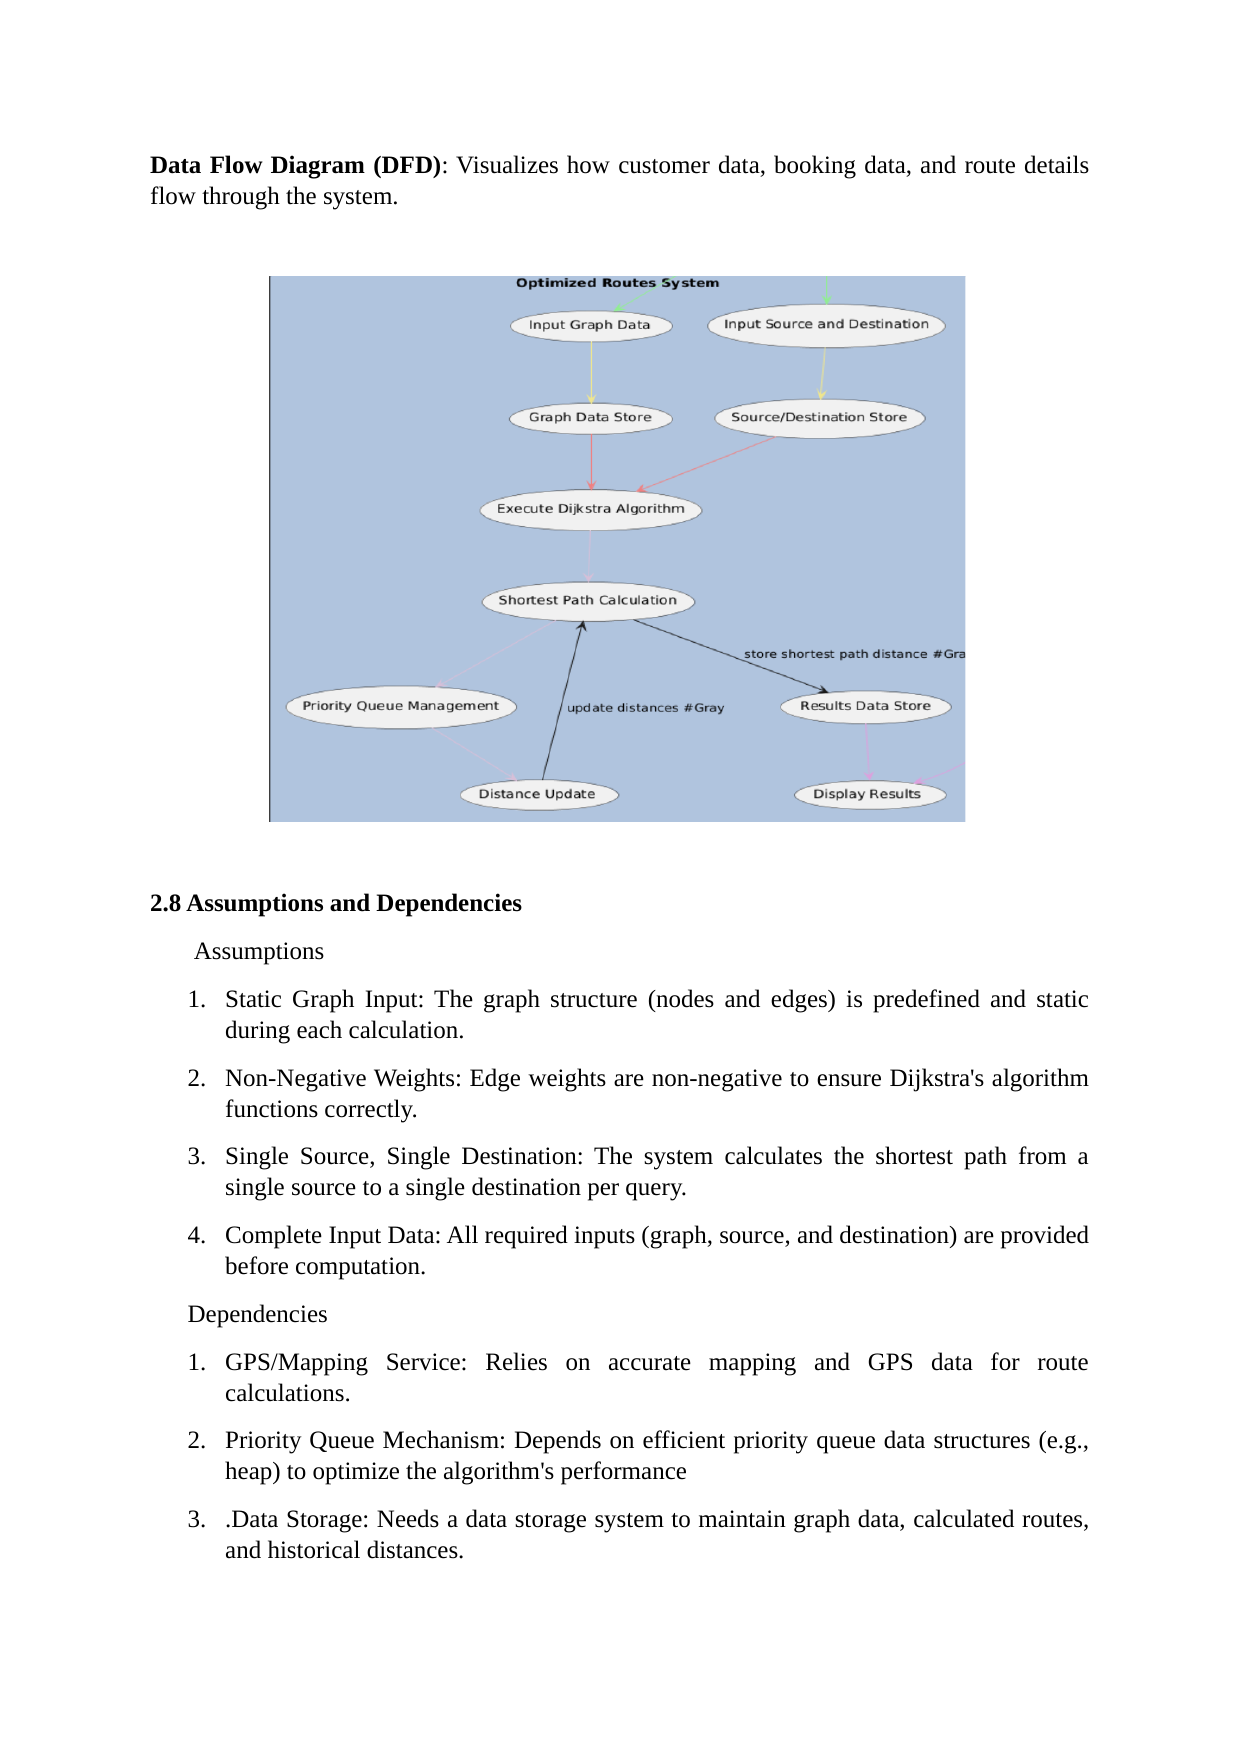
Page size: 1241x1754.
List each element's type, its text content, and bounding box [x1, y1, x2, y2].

picture [268, 276, 966, 822]
text 2.8 Assumptions and Dependencies [150, 888, 1090, 917]
list Static Graph Input: The graph structure (nodes and edges) is predefined and static during each calculation. [187, 984, 1090, 1044]
list .Data Storage: Needs a data storage system to maintain graph data, calculated routes, and historical distances. [187, 1504, 1090, 1564]
list Non-Negative Weights: Edge weights are non-negative to ensure Dijkstra's algorithm functions correctly. [187, 1063, 1090, 1122]
list GPS/Mapping Service: Relies on accurate mapping and GPS data for route calculations. [187, 1347, 1090, 1406]
text Dependencies [187, 1299, 1090, 1328]
text Data Flow Diagram (DFD): Visualizes how customer data, booking data, and route details flow through the system. [150, 150, 1090, 210]
list Single Source, Single Destination: The system calculates the shortest path from a single source to a single destination per query. [187, 1141, 1090, 1201]
list Complete Input Data: All required inputs (graph, source, and destination) are provided before computation. [187, 1220, 1090, 1280]
text Assumptions [150, 936, 1090, 965]
list Priority Queue Mechanism: Depends on efficient priority queue data structures (e.g., heap) to optimize the algorithm's performance [187, 1425, 1090, 1485]
